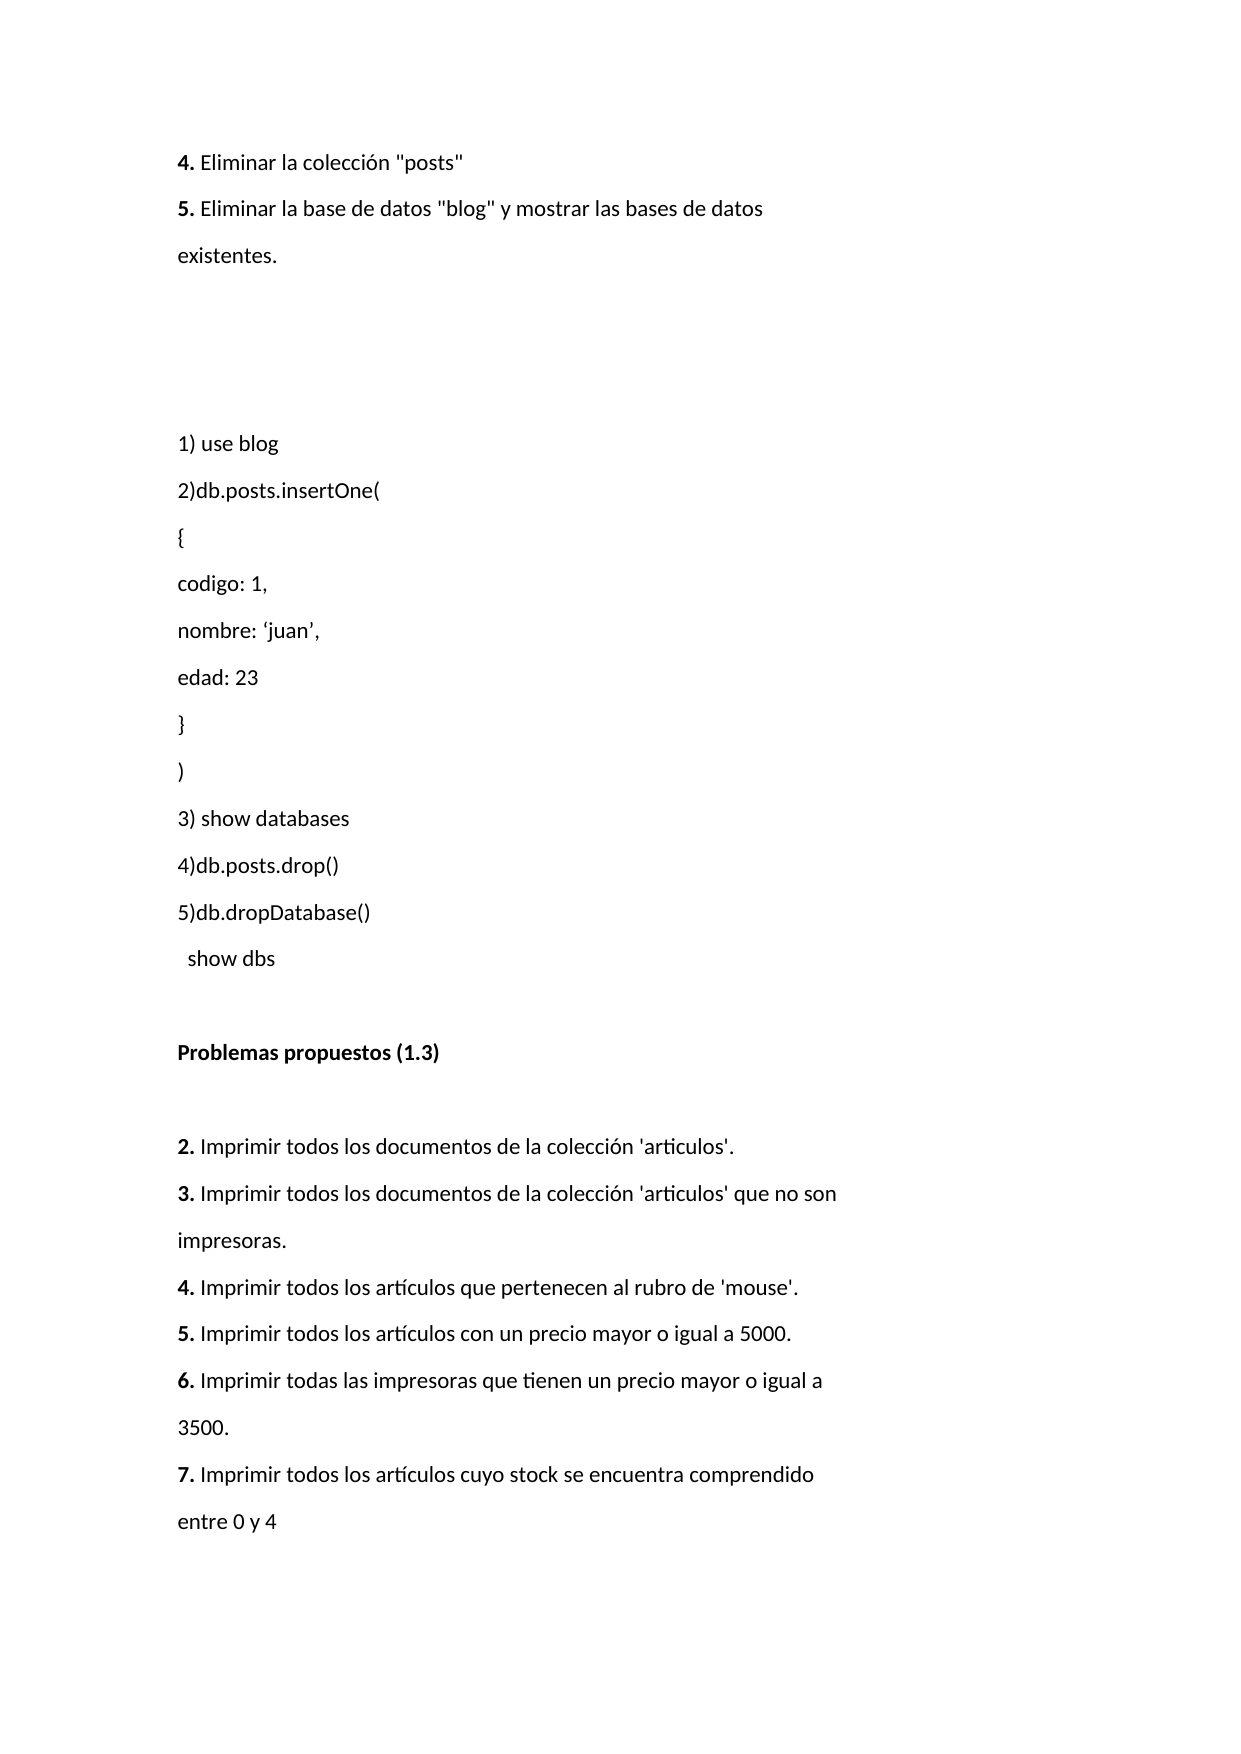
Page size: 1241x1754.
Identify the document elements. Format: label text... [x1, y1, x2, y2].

text 3) show databases [177, 804, 1063, 832]
text 2)db.posts.insertOne( [177, 476, 1063, 504]
text show dbs [177, 944, 1063, 972]
text impresoras. [177, 1226, 1063, 1254]
text 7. Imprimir todos los artículos cuyo stock se encuentra comprendido [177, 1460, 1063, 1488]
text existentes. [177, 241, 1063, 269]
text Problemas propuestos (1.3) [177, 1038, 1063, 1066]
text 6. Imprimir todas las impresoras que tienen un precio mayor o igual a [177, 1366, 1063, 1394]
text { [177, 523, 1063, 551]
text 4. Imprimir todos los artículos que pertenecen al rubro de 'mouse'. [177, 1273, 1063, 1301]
text ) [177, 757, 1063, 785]
text 4. Eliminar la colección "posts" [177, 148, 1063, 176]
text 1) use blog [177, 429, 1063, 457]
text 4)db.posts.drop() [177, 851, 1063, 879]
text } [177, 710, 1063, 738]
text 3500. [177, 1413, 1063, 1441]
text 5. Eliminar la base de datos "blog" y mostrar las bases de datos [177, 194, 1063, 222]
text 5)db.dropDatabase() [177, 898, 1063, 926]
text 5. Imprimir todos los artículos con un precio mayor o igual a 5000. [177, 1319, 1063, 1347]
text 2. Imprimir todos los documentos de la colección 'articulos'. [177, 1132, 1063, 1160]
text 3. Imprimir todos los documentos de la colección 'articulos' que no son [177, 1179, 1063, 1207]
text codigo: 1, [177, 569, 1063, 597]
text nombre: ‘juan’, [177, 616, 1063, 644]
text edad: 23 [177, 663, 1063, 691]
text entre 0 y 4 [177, 1507, 1063, 1535]
